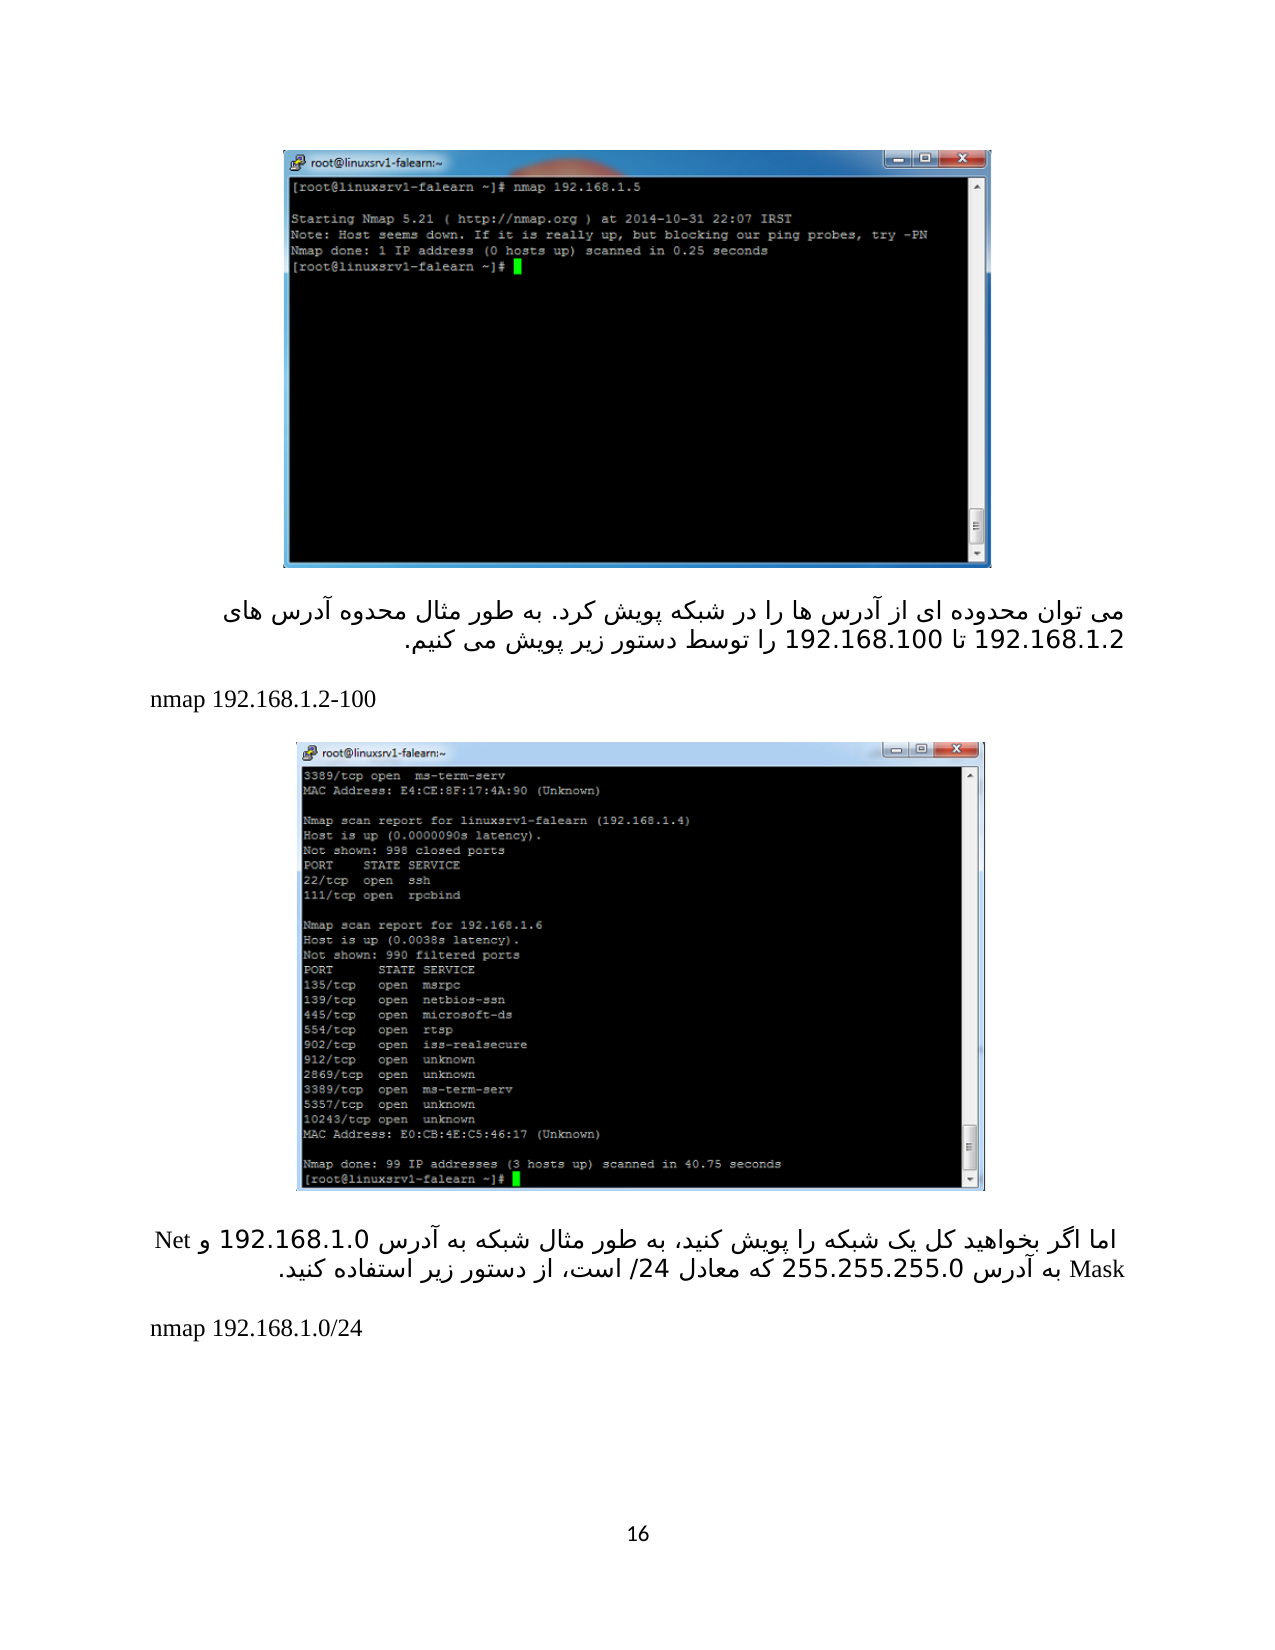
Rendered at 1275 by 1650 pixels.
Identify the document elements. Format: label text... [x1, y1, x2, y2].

text می توان محدوده ای از آدرس ها را در شبکه پویش کرد. به طور مثال محدوه آدرس های 192.168.1.2 تا 192.168.100 را توسط دستور زیر پویش می کنیم. [150, 597, 1125, 655]
picture [296, 742, 986, 1191]
picture [283, 150, 992, 568]
text nmap 192.168.1.2-100 [150, 684, 1125, 713]
text اما اگر بخواهید کل یک شبکه را پویش کنید، به طور مثال شبکه به آدرس 192.168.1.0 و Net Mask به آدرس 255.255.255.0 که معادل 24/ است، از دستور زیر استفاده کنید. [150, 1225, 1125, 1284]
text nmap 192.168.1.0/24 [150, 1313, 1125, 1342]
